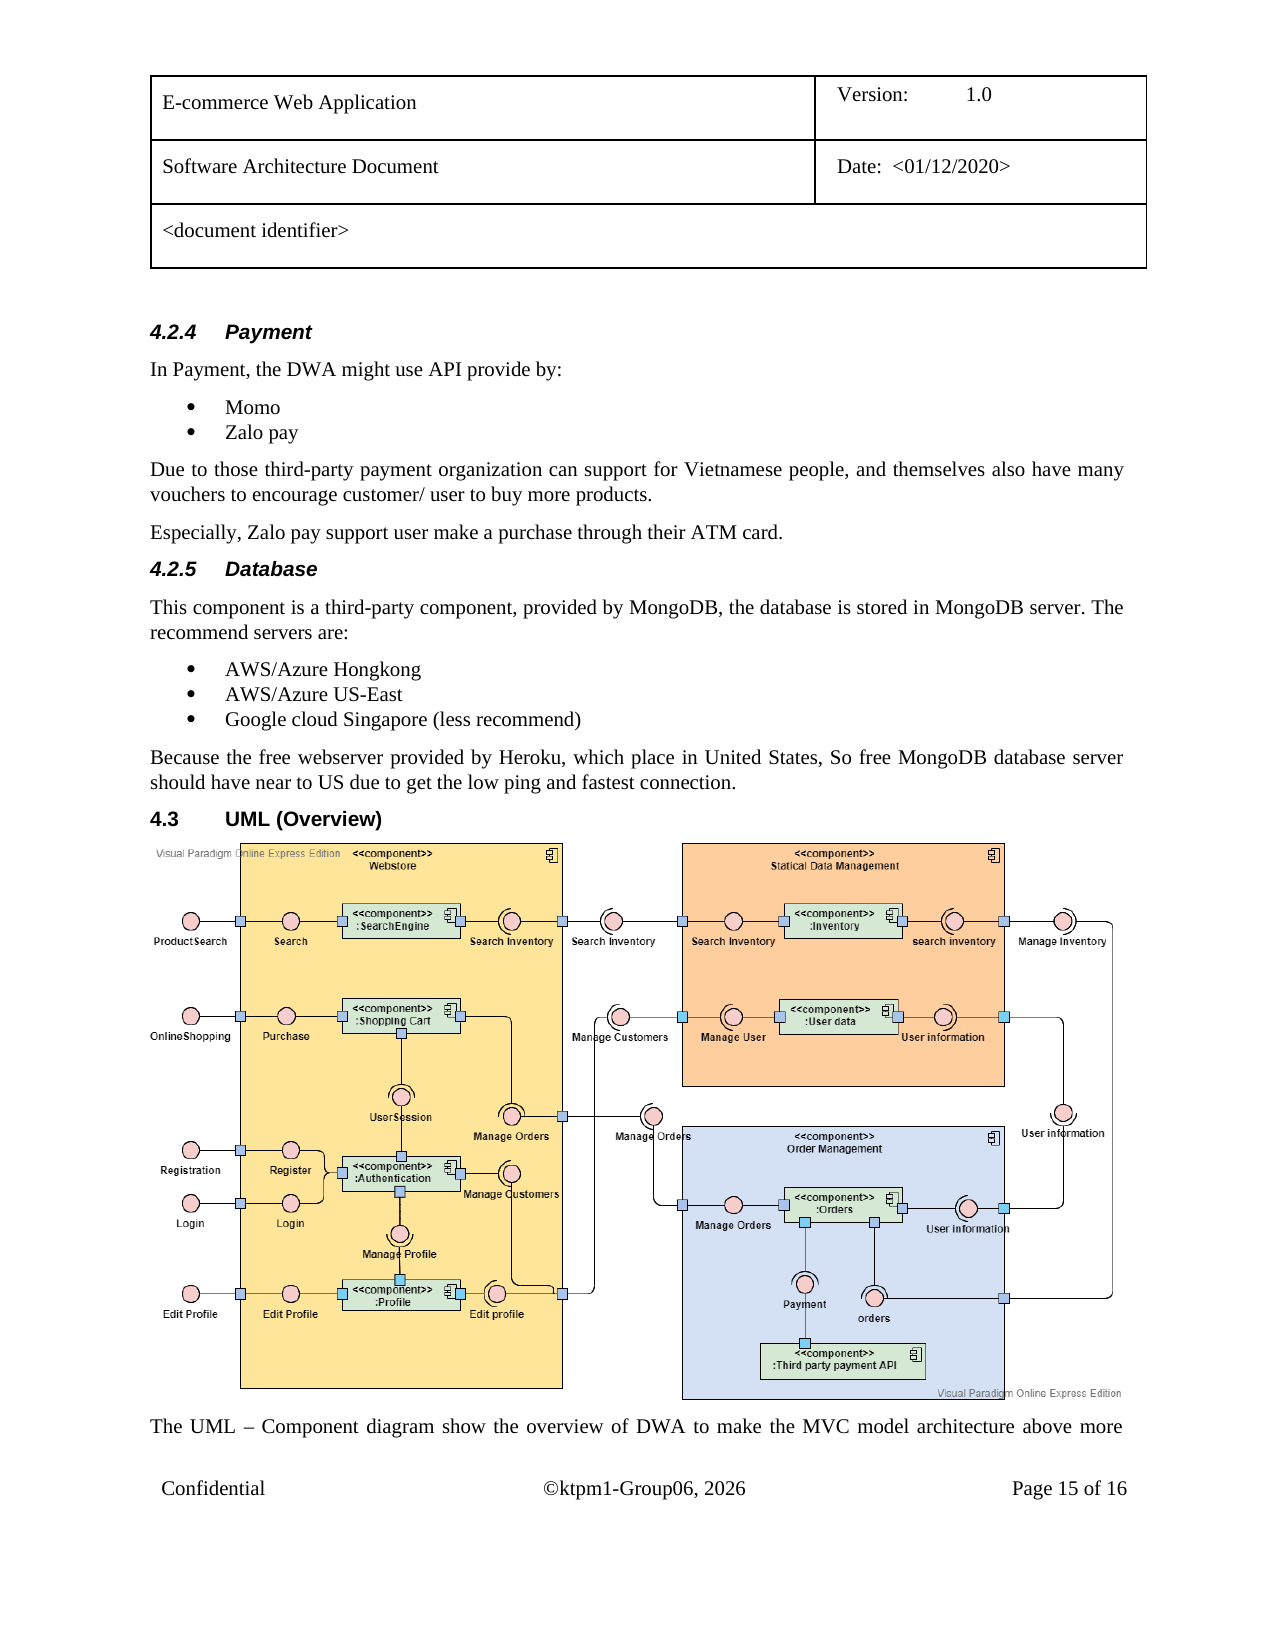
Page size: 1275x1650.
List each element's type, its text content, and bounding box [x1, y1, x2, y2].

subtitle UML (Overview) [150, 806, 1125, 831]
list Momo [187, 394, 1125, 419]
text In Payment, the DWA might use API provide by: [150, 356, 1125, 381]
list AWS/Azure US-East [187, 681, 1125, 706]
list Google cloud Singapore (less recommend) [187, 706, 1125, 731]
subtitle Payment [150, 319, 1125, 344]
text This component is a third-party component, provided by MongoDB, the database is stored in MongoDB server. The recommend servers are: [150, 594, 1125, 644]
text Especially, Zalo pay support user make a purchase through their ATM card. [150, 519, 1125, 544]
list Zalo pay [187, 419, 1125, 444]
subtitle Database [150, 556, 1125, 581]
text Because the free webserver provided by Heroku, which place in United States, So free MongoDB database server should have near to US due to get the low ping and fastest connection. [150, 744, 1125, 794]
text Due to those third-party payment organization can support for Vietnamese people, and themselves also have many vouchers to encourage customer/ user to buy more products. [150, 456, 1125, 506]
picture [150, 843, 1125, 1401]
list AWS/Azure Hongkong [187, 656, 1125, 681]
